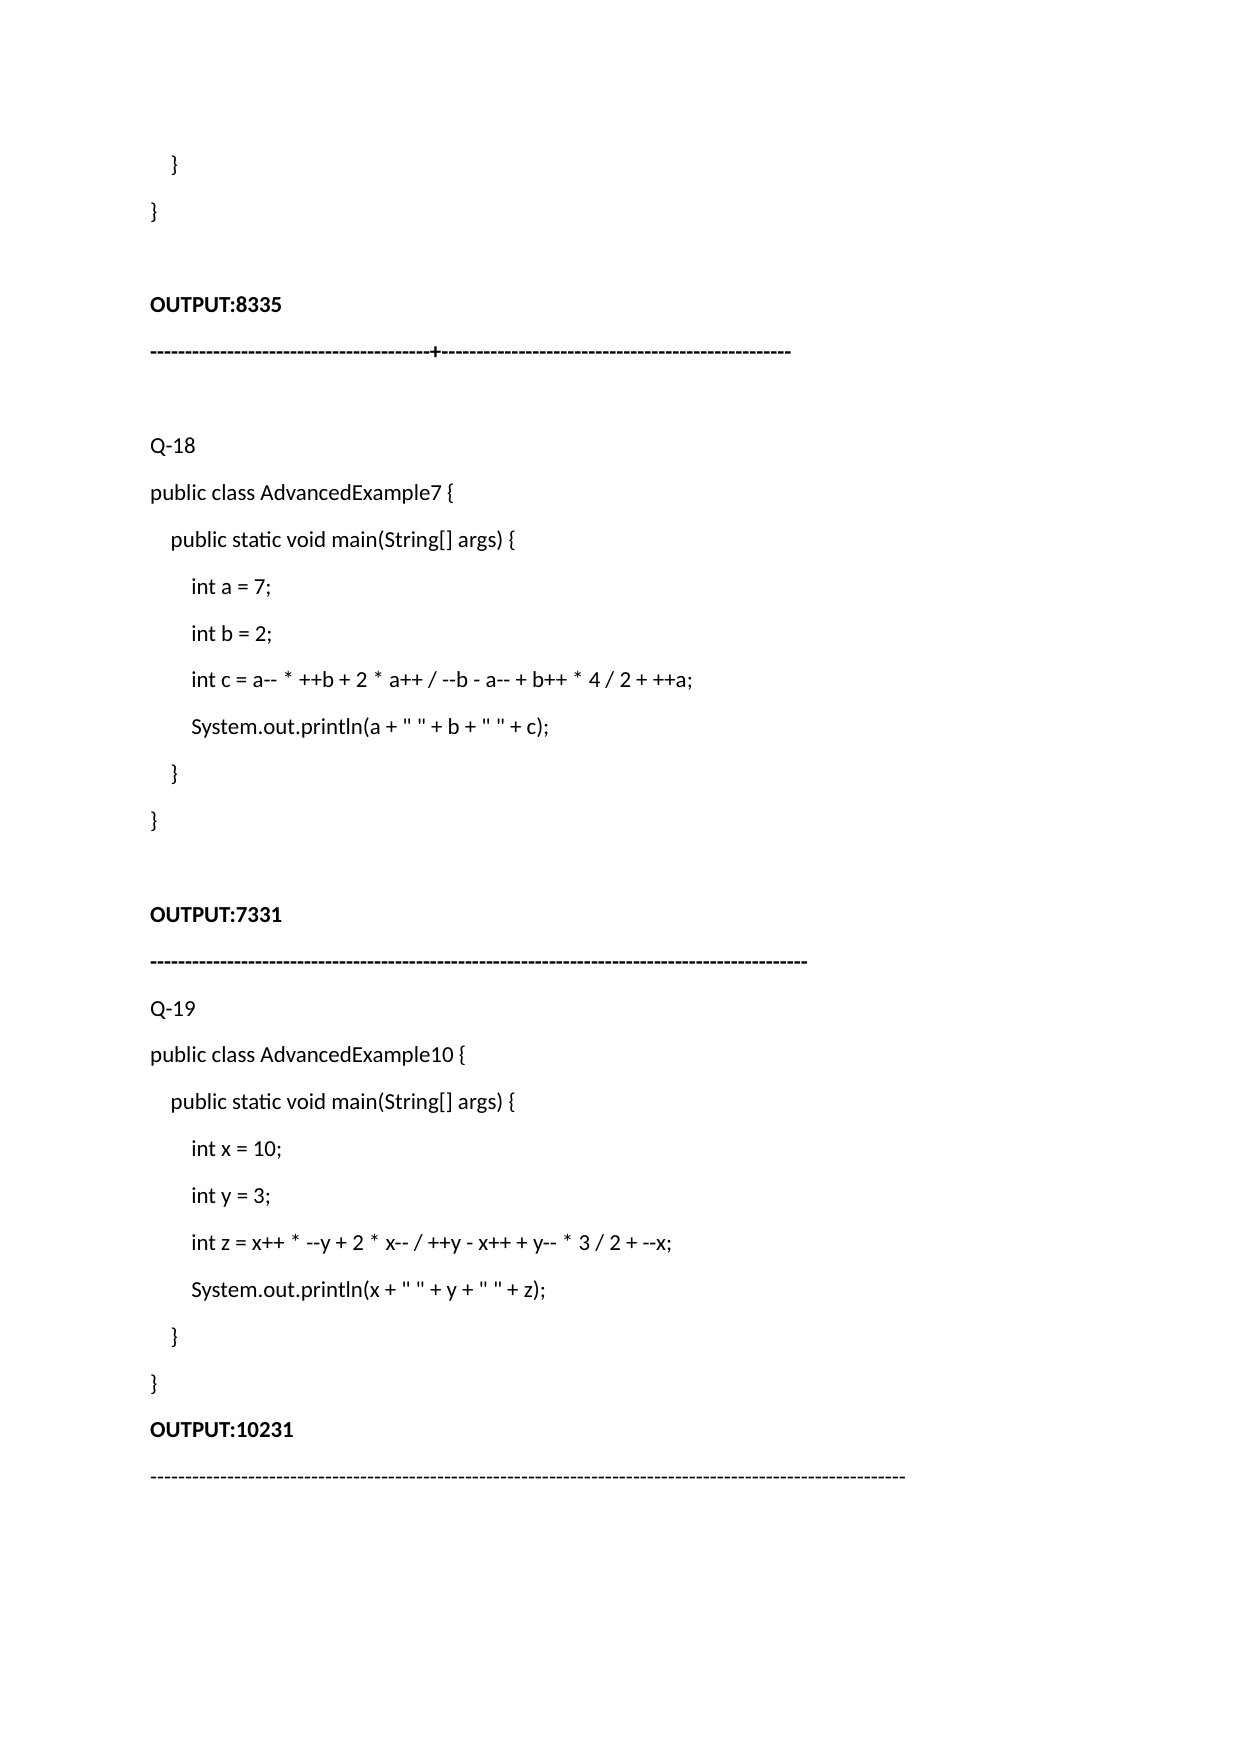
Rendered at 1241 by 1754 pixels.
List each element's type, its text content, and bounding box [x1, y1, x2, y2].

text } [150, 806, 1090, 834]
text OUTPUT:8335 [150, 291, 1090, 319]
text } [150, 1369, 1090, 1397]
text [150, 525, 1090, 553]
text int z = x++ * --y + 2 * x-- / ++y - x++ + y-- * 3 / 2 + --x; [150, 1228, 1090, 1256]
text } [150, 1322, 1090, 1350]
text int a = 7; [150, 572, 1090, 600]
text public class AdvancedExample7 { [150, 478, 1090, 506]
text Q-19 [150, 994, 1090, 1022]
text System.out.println(a + " " + b + " " + c); [150, 712, 1090, 741]
text int x = 10; [150, 1134, 1090, 1162]
text int b = 2; [150, 619, 1090, 647]
text OUTPUT:10231 [150, 1416, 1090, 1444]
text public static void main(String[] args) { [150, 1087, 1090, 1116]
text ------------------------------------------------------------------------------------------------------------ [150, 1462, 1090, 1491]
text OUTPUT:7331 [150, 900, 1090, 928]
text System.out.println(x + " " + y + " " + z); [150, 1275, 1090, 1303]
text public class AdvancedExample10 { [150, 1041, 1090, 1069]
text Q-18 [150, 431, 1090, 459]
text } [150, 759, 1090, 787]
text } [150, 150, 1090, 178]
text ---------------------------------------------------------------------------------------------- [150, 947, 1090, 975]
text } [150, 197, 1090, 225]
text int y = 3; [150, 1181, 1090, 1209]
text int c = a-- * ++b + 2 * a++ / --b - a-- + b++ * 4 / 2 + ++a; [150, 666, 1090, 694]
text ----------------------------------------+-------------------------------------------------- [150, 337, 1090, 366]
